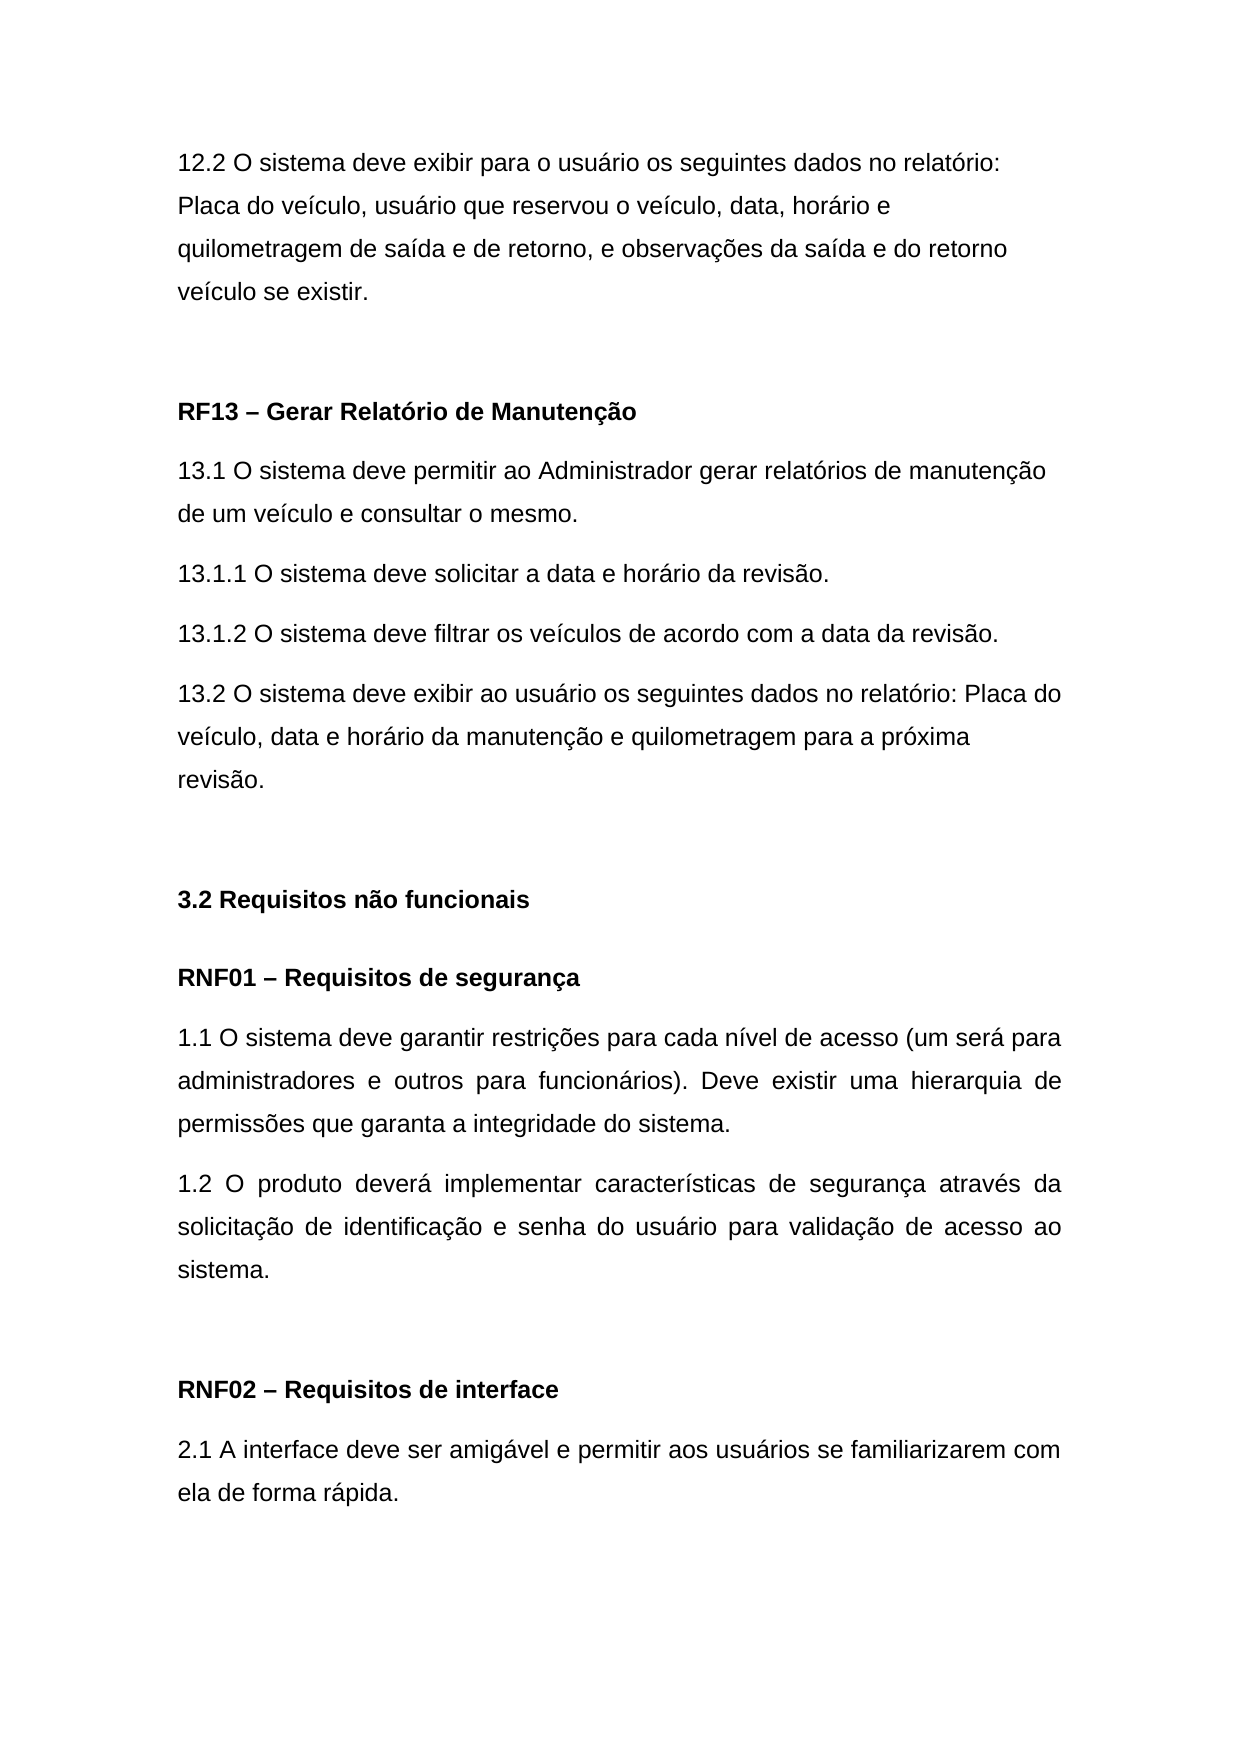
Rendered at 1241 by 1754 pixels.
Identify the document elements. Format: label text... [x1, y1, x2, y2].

text 2.1 A interface deve ser amigável e permitir aos usuários se familiarizarem com ela de forma rápida. [177, 1435, 1063, 1507]
text 13.1.2 O sistema deve filtrar os veículos de acordo com a data da revisão. [177, 619, 1063, 648]
text 1.2 O produto deverá implementar características de segurança através da solicitação de identificação e senha do usuário para validação de acesso ao sistema. [177, 1169, 1063, 1284]
text RF13 – Gerar Relatório de Manutenção [177, 397, 1063, 425]
text RNF02 – Requisitos de interface [177, 1375, 1063, 1404]
subtitle 3.2 Requisitos não funcionais [177, 885, 1063, 913]
text 12.2 O sistema deve exibir para o usuário os seguintes dados no relatório: Placa do veículo, usuário que reservou o veículo, data, horário e quilometragem de saída e de retorno, e observações da saída e do retorno veículo se existir. [177, 148, 1063, 306]
text 13.1 O sistema deve permitir ao Administrador gerar relatórios de manutenção de um veículo e consultar o mesmo. [177, 456, 1063, 528]
text RNF01 – Requisitos de segurança [177, 963, 1063, 992]
text 13.1.1 O sistema deve solicitar a data e horário da revisão. [177, 559, 1063, 588]
text 13.2 O sistema deve exibir ao usuário os seguintes dados no relatório: Placa do veículo, data e horário da manutenção e quilometragem para a próxima revisão. [177, 679, 1063, 794]
text 1.1 O sistema deve garantir restrições para cada nível de acesso (um será para administradores e outros para funcionários). Deve existir uma hierarquia de permissões que garanta a integridade do sistema. [177, 1023, 1063, 1138]
